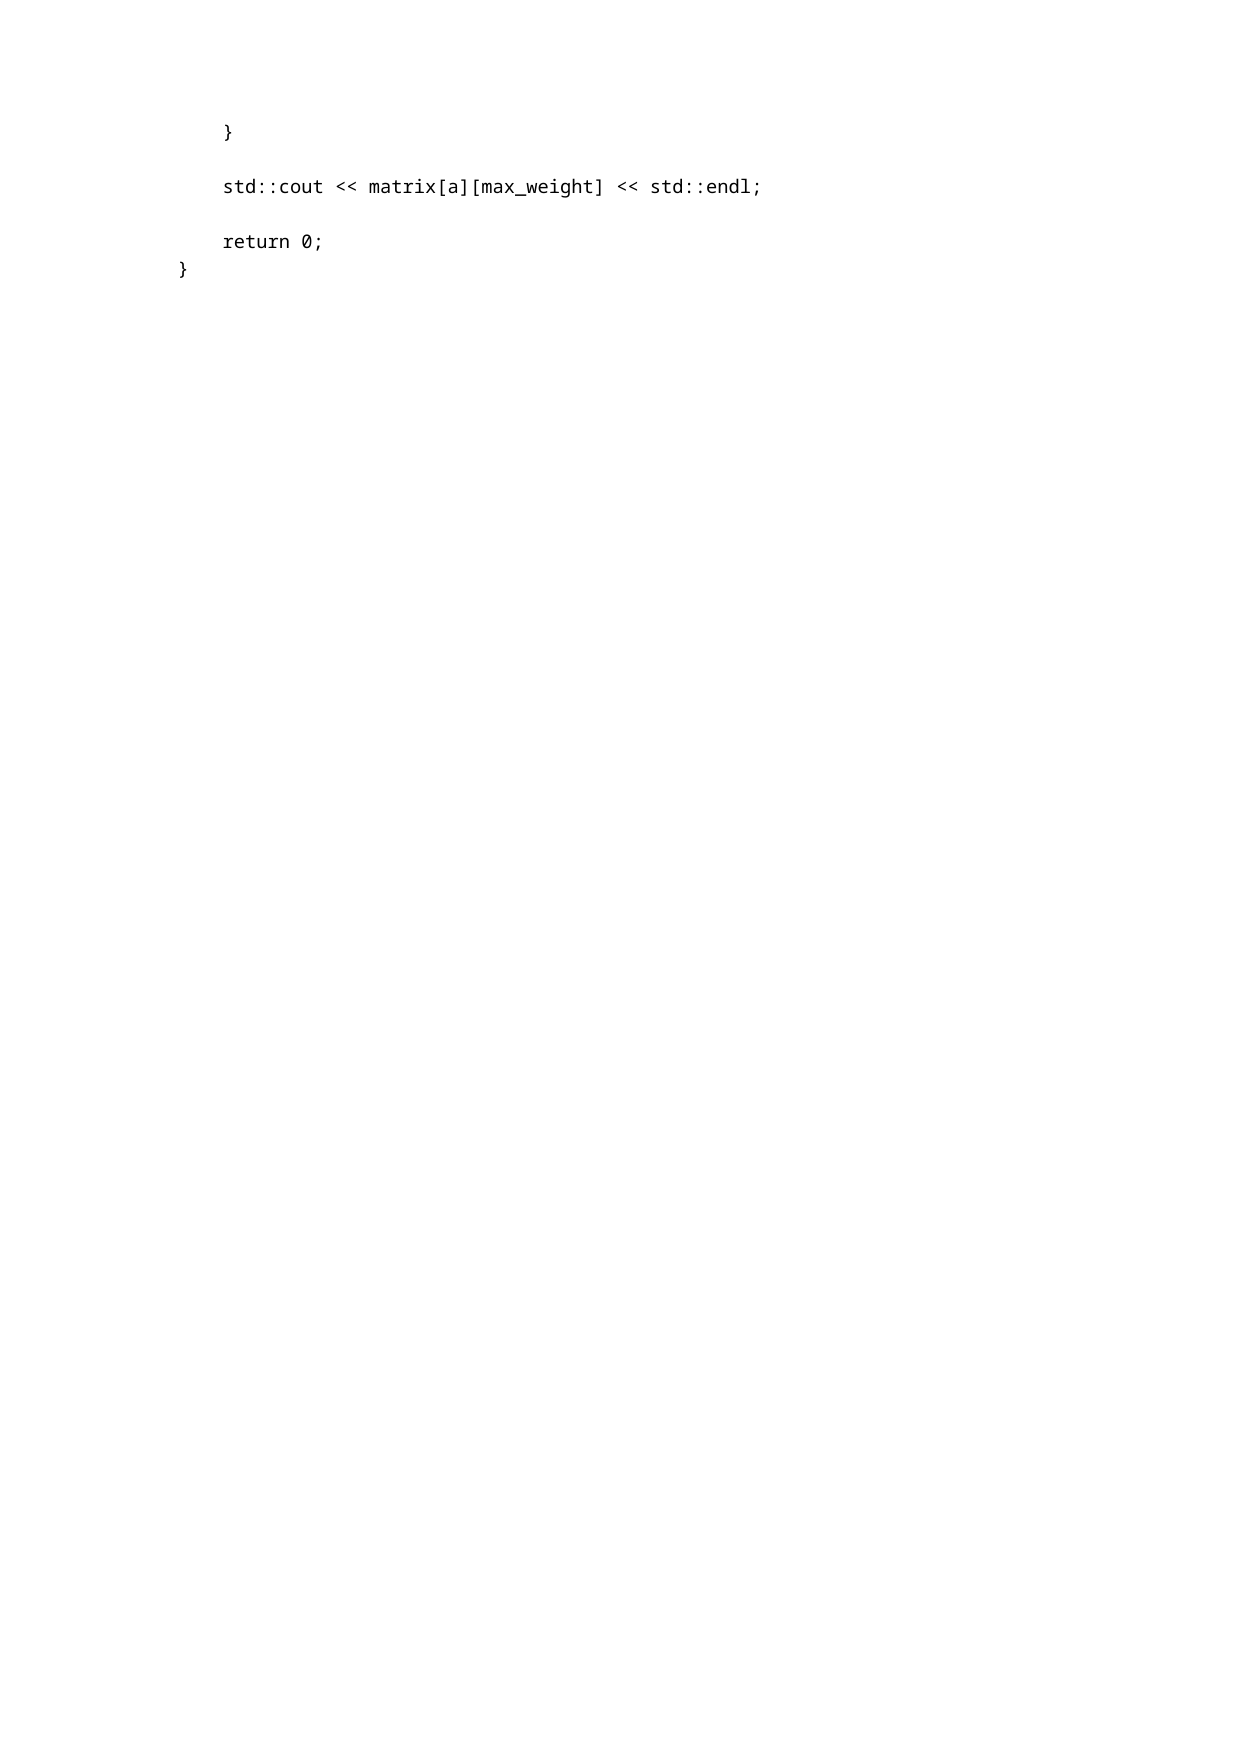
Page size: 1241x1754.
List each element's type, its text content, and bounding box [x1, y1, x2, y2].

text std::cout << matrix[a][max_weight] << std::endl; [177, 173, 1152, 199]
text } [177, 118, 1152, 144]
text } [177, 256, 1152, 281]
text return 0; [177, 228, 1152, 254]
